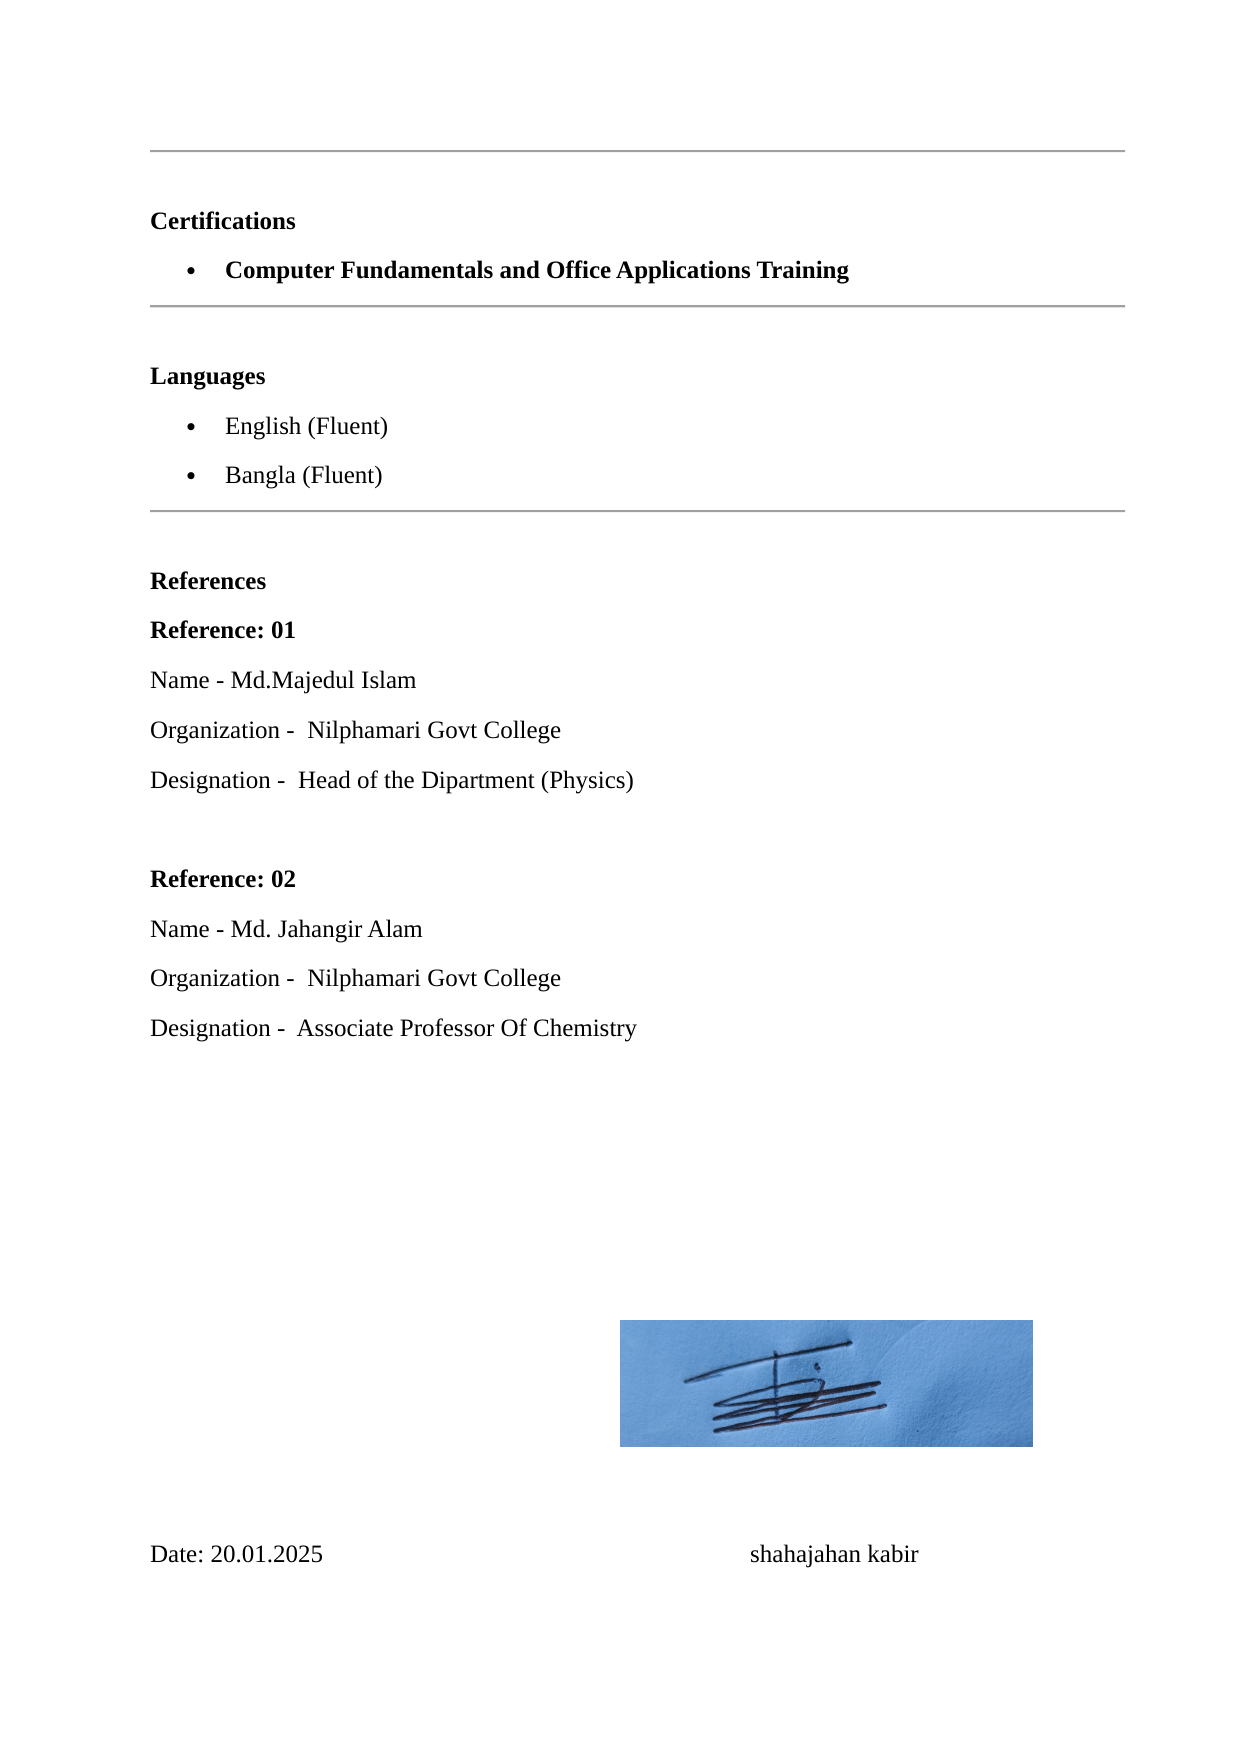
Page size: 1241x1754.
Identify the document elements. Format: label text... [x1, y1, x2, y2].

text Name - Md.Majedul Islam [150, 665, 1090, 694]
list Computer Fundamentals and Office Applications Training [187, 256, 1090, 284]
text Certifications [150, 206, 1090, 234]
text Reference: 02 [150, 864, 1090, 893]
text Organization - Nilphamari Govt College [150, 963, 1090, 992]
list Bangla (Fluent) [187, 460, 1090, 489]
list English (Fluent) [187, 411, 1090, 439]
text Reference: 01 [150, 616, 1090, 644]
text References [150, 566, 1090, 595]
text Languages [150, 361, 1090, 390]
text Designation - Associate Professor Of Chemistry [150, 1013, 1090, 1042]
text Name - Md. Jahangir Alam [150, 914, 1090, 942]
text Organization - Nilphamari Govt College [150, 715, 1090, 744]
text Designation - Head of the Dipartment (Physics) [150, 765, 1090, 793]
text Date: 20.01.2025 shahajahan kabir [150, 1539, 1090, 1567]
picture [620, 1320, 1033, 1447]
